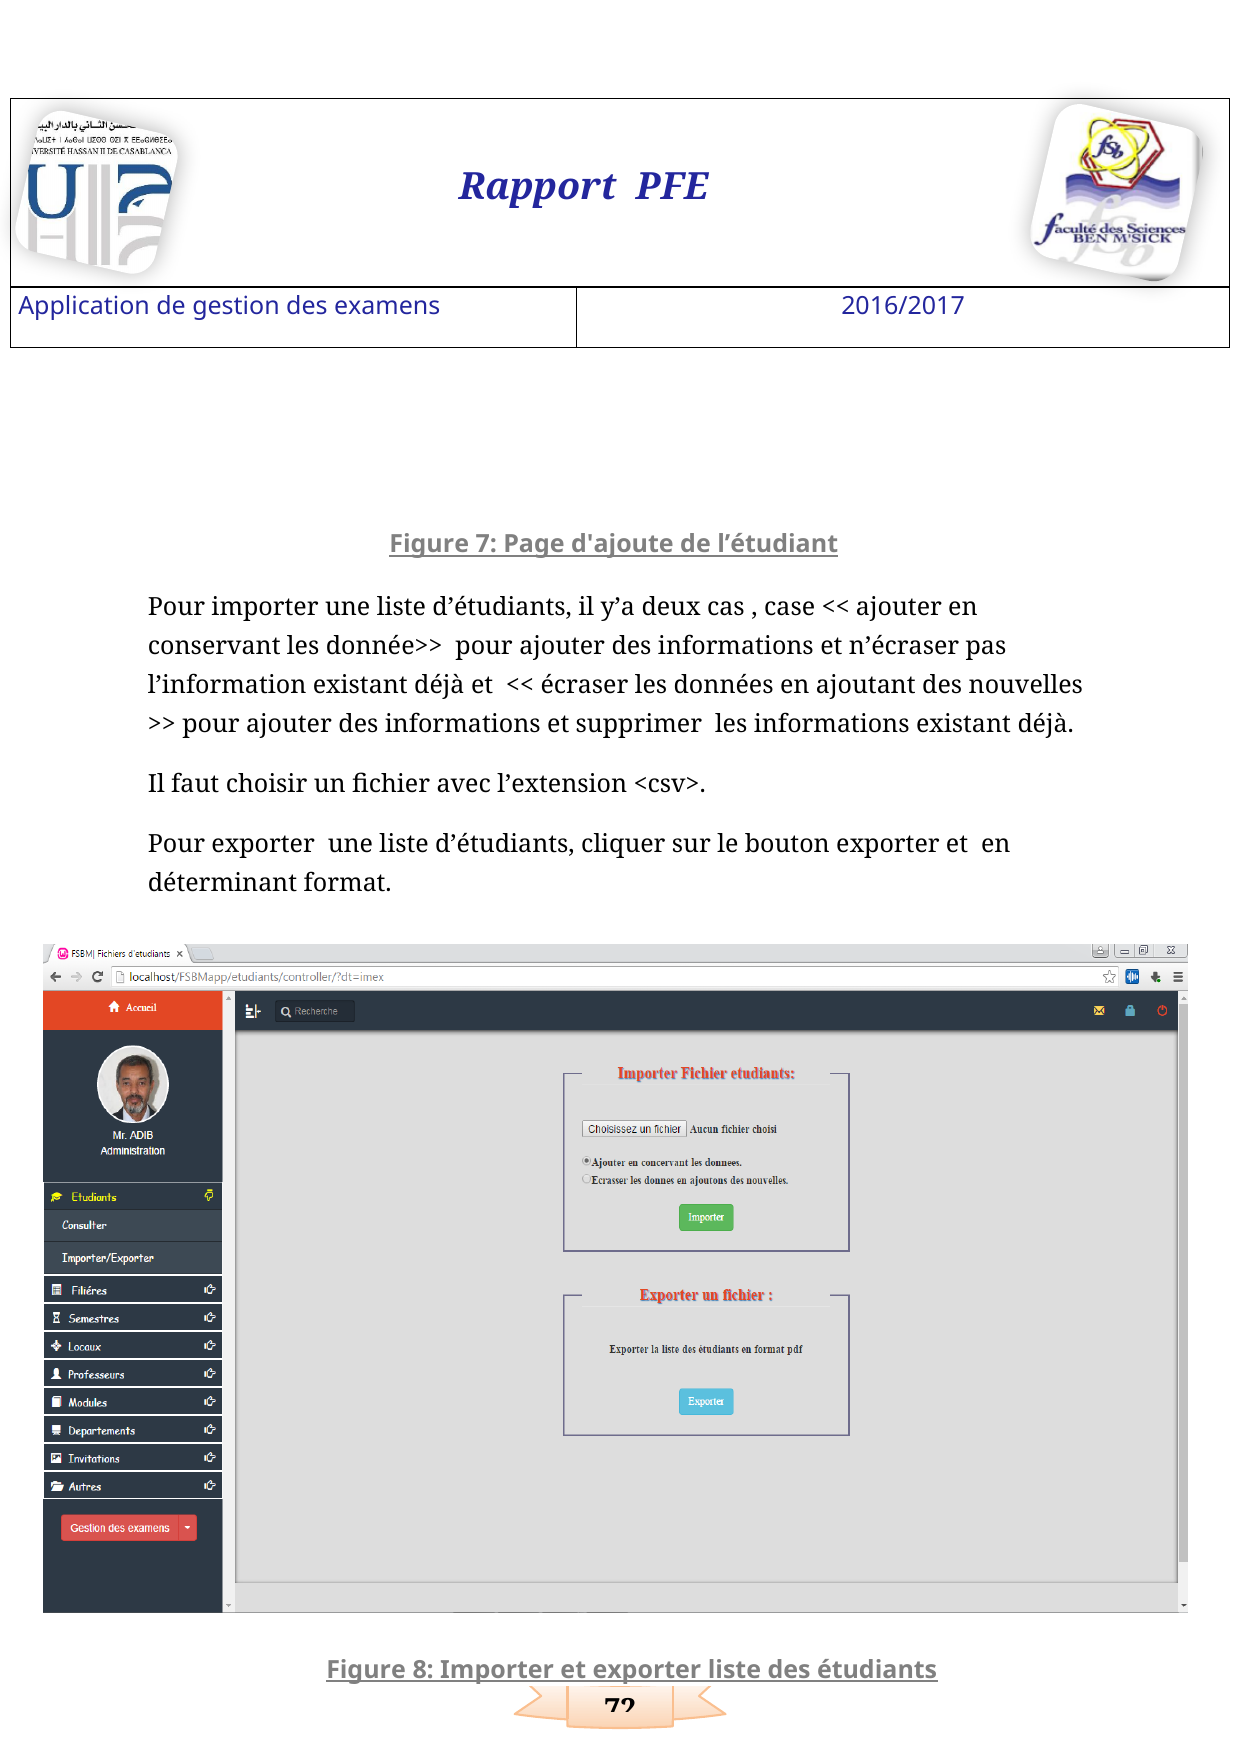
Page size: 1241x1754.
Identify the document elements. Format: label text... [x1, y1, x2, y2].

picture [43, 944, 1188, 1613]
text Pour exporter une liste d’étudiants, cliquer sur le bouton exporter et en déterminant format. [148, 826, 1093, 899]
text Il faut choisir un fichier avec l’extension <csv>. [148, 766, 1093, 800]
text Pour importer une liste d’étudiants, il y’a deux cas , case << ajouter en conservant les donnée>> pour ajouter des informations et n’écraser pas l’information existant déjà et << écraser les données en ajoutant des nouvelles >> pour ajouter des informations et supprimer les informations existant déjà. [148, 588, 1093, 740]
picture [1029, 104, 1204, 282]
